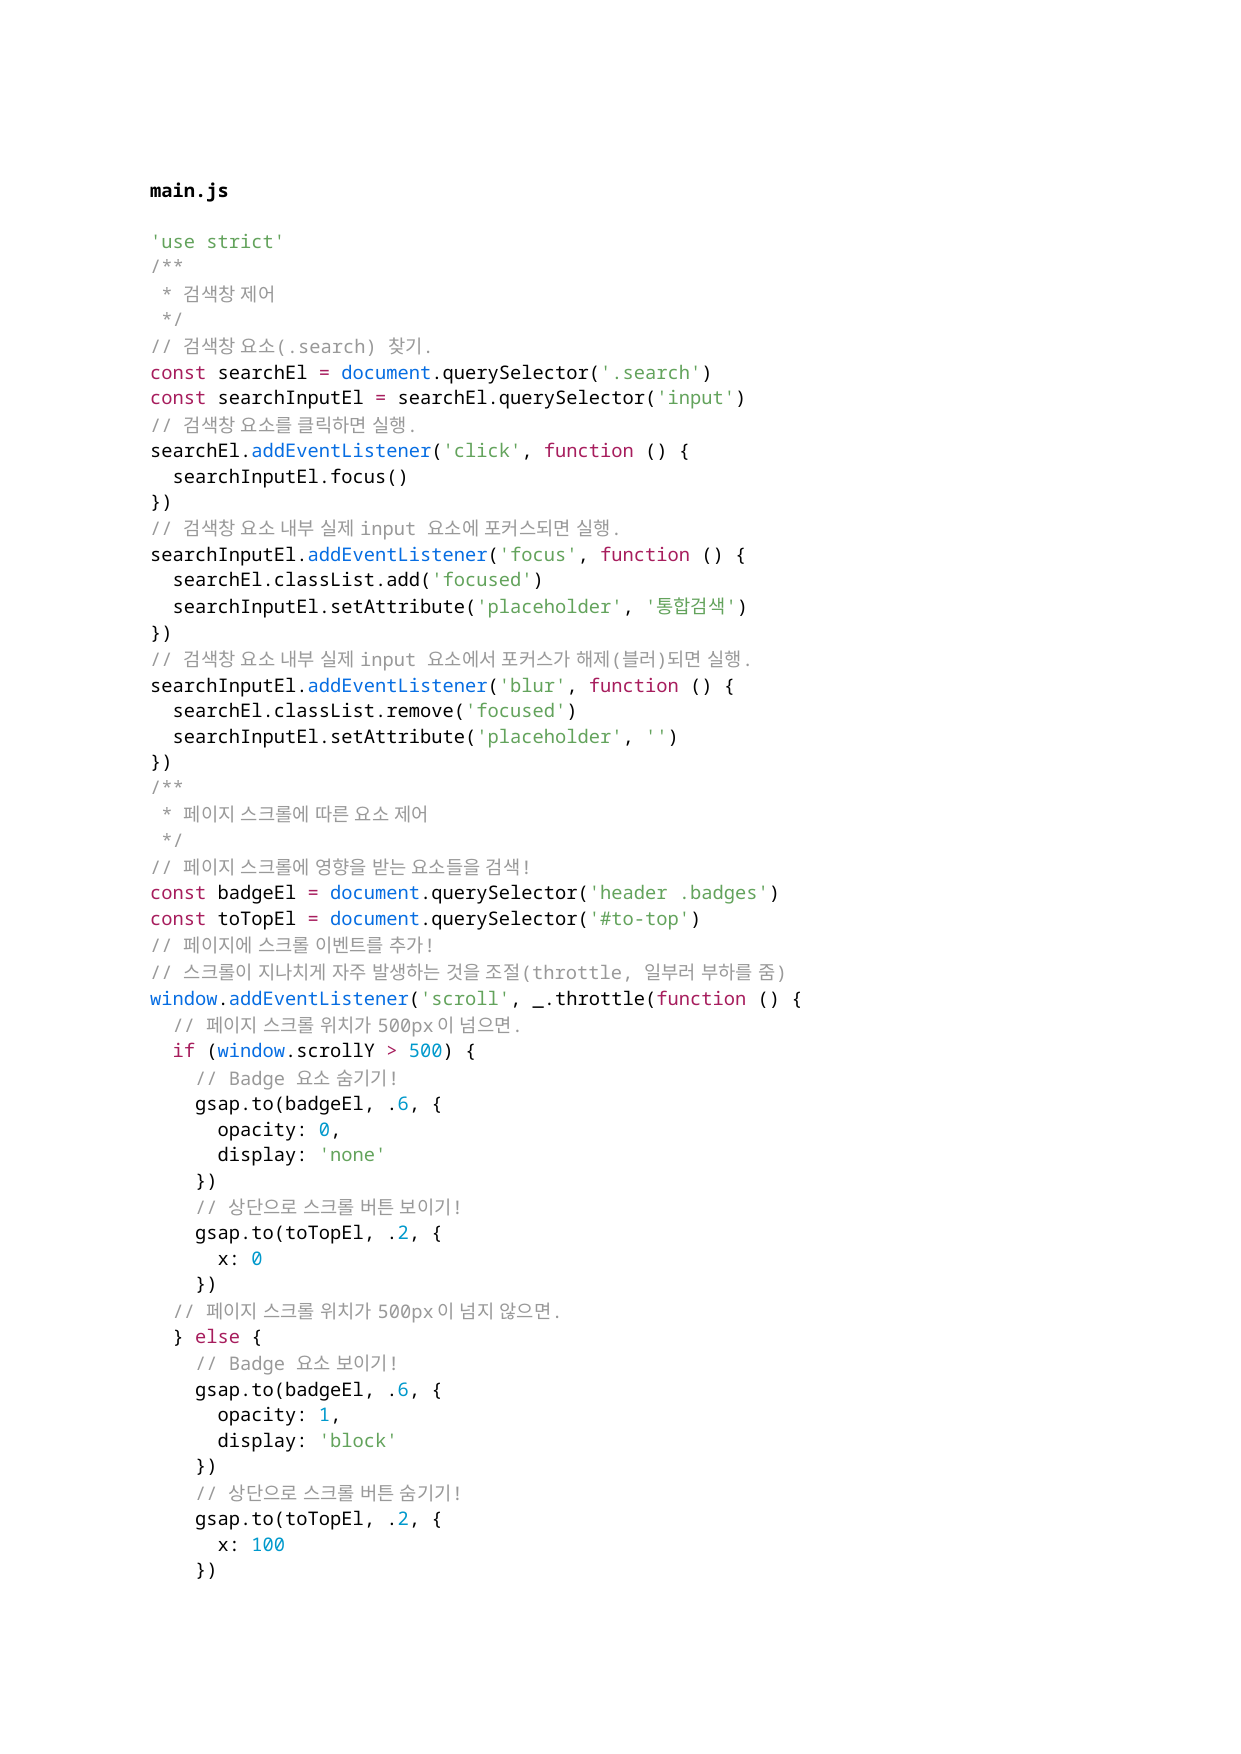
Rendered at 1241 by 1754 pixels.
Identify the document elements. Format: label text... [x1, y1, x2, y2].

text 'use strict' [150, 228, 1090, 254]
text display: 'block' [150, 1427, 1090, 1453]
text // 검색창 요소 내부 실제 input 요소에 포커스되면 실행. [150, 514, 1090, 541]
text // 페이지 스크롤 위치가 500px이 넘으면. [150, 1011, 1090, 1038]
text const searchInputEl = searchEl.querySelector('input') [150, 385, 1090, 410]
text }) [150, 619, 1090, 645]
text */ [150, 306, 1090, 332]
text gsap.to(badgeEl, .6, { [150, 1090, 1090, 1116]
text x: 0 [150, 1245, 1090, 1271]
text /** [150, 774, 1090, 800]
text // Badge 요소 보이기! [150, 1349, 1090, 1376]
text // 검색창 요소(.search) 찾기. [150, 332, 1090, 359]
text const toTopEl = document.querySelector('#to-top') [150, 905, 1090, 931]
text display: 'none' [150, 1141, 1090, 1167]
text searchInputEl.setAttribute('placeholder', '') [150, 723, 1090, 749]
text }) [150, 749, 1090, 774]
text searchEl.addEventListener('click', function () { [150, 437, 1090, 463]
text * 검색창 제어 [150, 279, 1090, 306]
text opacity: 1, [150, 1402, 1090, 1427]
text opacity: 0, [150, 1116, 1090, 1141]
text } else { [150, 1323, 1090, 1349]
text // 검색창 요소를 클릭하면 실행. [150, 410, 1090, 437]
text // 검색창 요소 내부 실제 input 요소에서 포커스가 해제(블러)되면 실행. [150, 645, 1090, 672]
text gsap.to(badgeEl, .6, { [150, 1376, 1090, 1402]
text */ [150, 827, 1090, 852]
text // 상단으로 스크롤 버튼 숨기기! [150, 1478, 1090, 1505]
text // Badge 요소 숨기기! [150, 1063, 1090, 1090]
text const badgeEl = document.querySelector('header .badges') [150, 879, 1090, 905]
text main.js [150, 177, 1090, 203]
text * 페이지 스크롤에 따른 요소 제어 [150, 800, 1090, 827]
text gsap.to(toTopEl, .2, { [150, 1505, 1090, 1531]
text // 상단으로 스크롤 버튼 보이기! [150, 1192, 1090, 1220]
text }) [150, 1453, 1090, 1478]
text searchInputEl.addEventListener('focus', function () { [150, 541, 1090, 567]
text /** [150, 254, 1090, 279]
text searchInputEl.setAttribute('placeholder', '통합검색') [150, 592, 1090, 619]
text searchEl.classList.add('focused') [150, 567, 1090, 592]
text if (window.scrollY > 500) { [150, 1038, 1090, 1063]
text // 페이지 스크롤에 영향을 받는 요소들을 검색! [150, 852, 1090, 879]
text searchEl.classList.remove('focused') [150, 698, 1090, 723]
text const searchEl = document.querySelector('.search') [150, 359, 1090, 385]
text // 페이지 스크롤 위치가 500px이 넘지 않으면. [150, 1296, 1090, 1323]
text }) [150, 488, 1090, 514]
text // 스크롤이 지나치게 자주 발생하는 것을 조절(throttle, 일부러 부하를 줌) [150, 958, 1090, 985]
text // 페이지에 스크롤 이벤트를 추가! [150, 931, 1090, 958]
text window.addEventListener('scroll', _.throttle(function () { [150, 985, 1090, 1011]
text }) [150, 1167, 1090, 1192]
text x: 100 [150, 1531, 1090, 1556]
text searchInputEl.addEventListener('blur', function () { [150, 672, 1090, 698]
text }) [150, 1271, 1090, 1296]
text searchInputEl.focus() [150, 463, 1090, 488]
text gsap.to(toTopEl, .2, { [150, 1220, 1090, 1245]
text }) [150, 1556, 1090, 1582]
